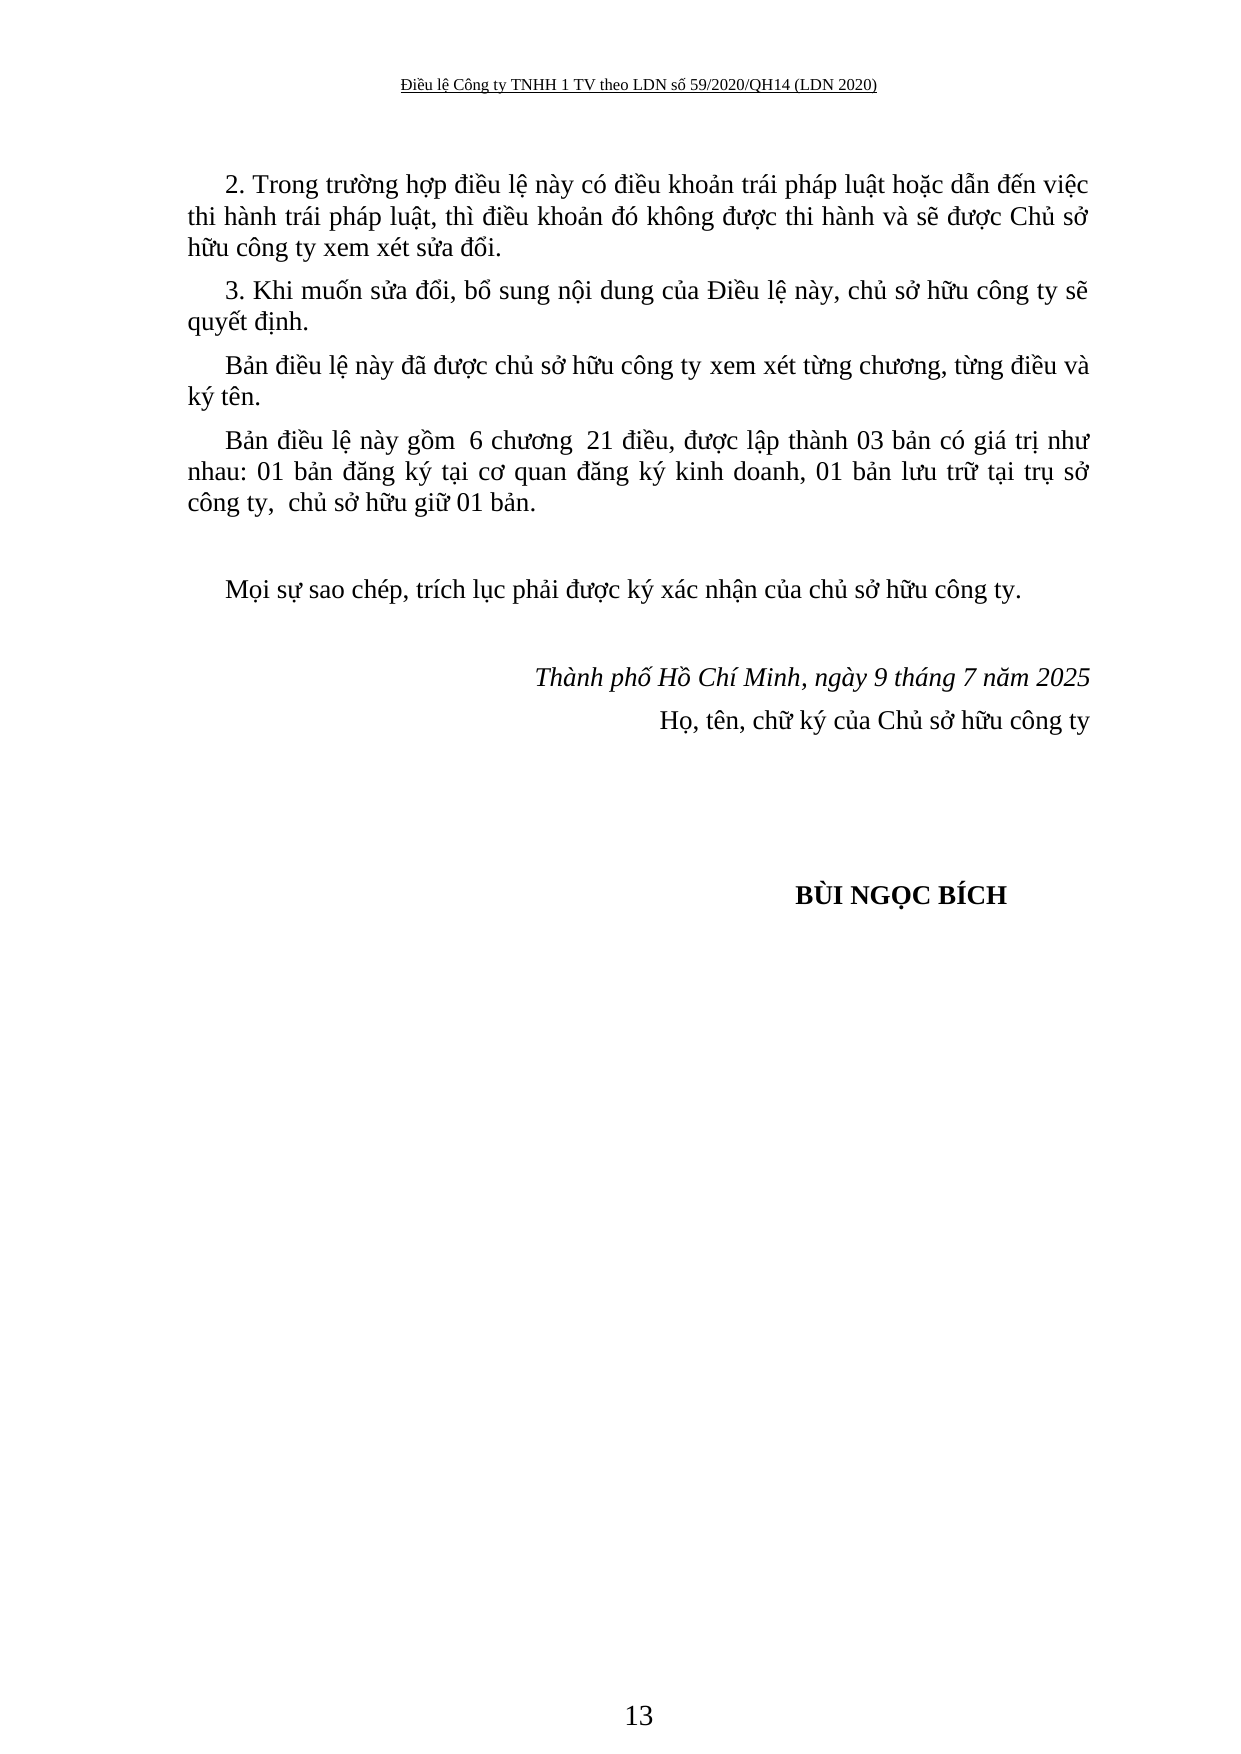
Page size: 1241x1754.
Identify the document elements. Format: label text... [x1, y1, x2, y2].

text Bản điều lệ này đã được chủ sở hữu công ty xem xét từng chương, từng điều và ký tên. [187, 349, 1090, 411]
text 2. Trong trường hợp điều lệ này có điều khoản trái pháp luật hoặc dẫn đến việc thi hành trái pháp luật, thì điều khoản đó không được thi hành và sẽ được Chủ sở hữu công ty xem xét sửa đổi. [187, 168, 1090, 262]
text Bản điều lệ này gồm 6 chương 21 điều, được lập thành 03 bản có giá trị như nhau: 01 bản đăng ký tại cơ quan đăng ký kinh doanh, 01 bản lưu trữ tại trụ sở công ty, chủ sở hữu giữ 01 bản. [187, 424, 1090, 517]
text Thành phố Hồ Chí Minh, ngày 9 tháng 7 năm 2025 [187, 661, 1090, 692]
text Mọi sự sao chép, trích lục phải được ký xác nhận của chủ sở hữu công ty. [187, 573, 1090, 605]
text 3. Khi muốn sửa đổi, bổ sung nội dung của Điều lệ này, chủ sở hữu công ty sẽ quyết định. [187, 274, 1090, 337]
text Họ, tên, chữ ký của Chủ sở hữu công ty [187, 704, 1090, 736]
text BÙI NGỌC BÍCH [637, 879, 1090, 910]
